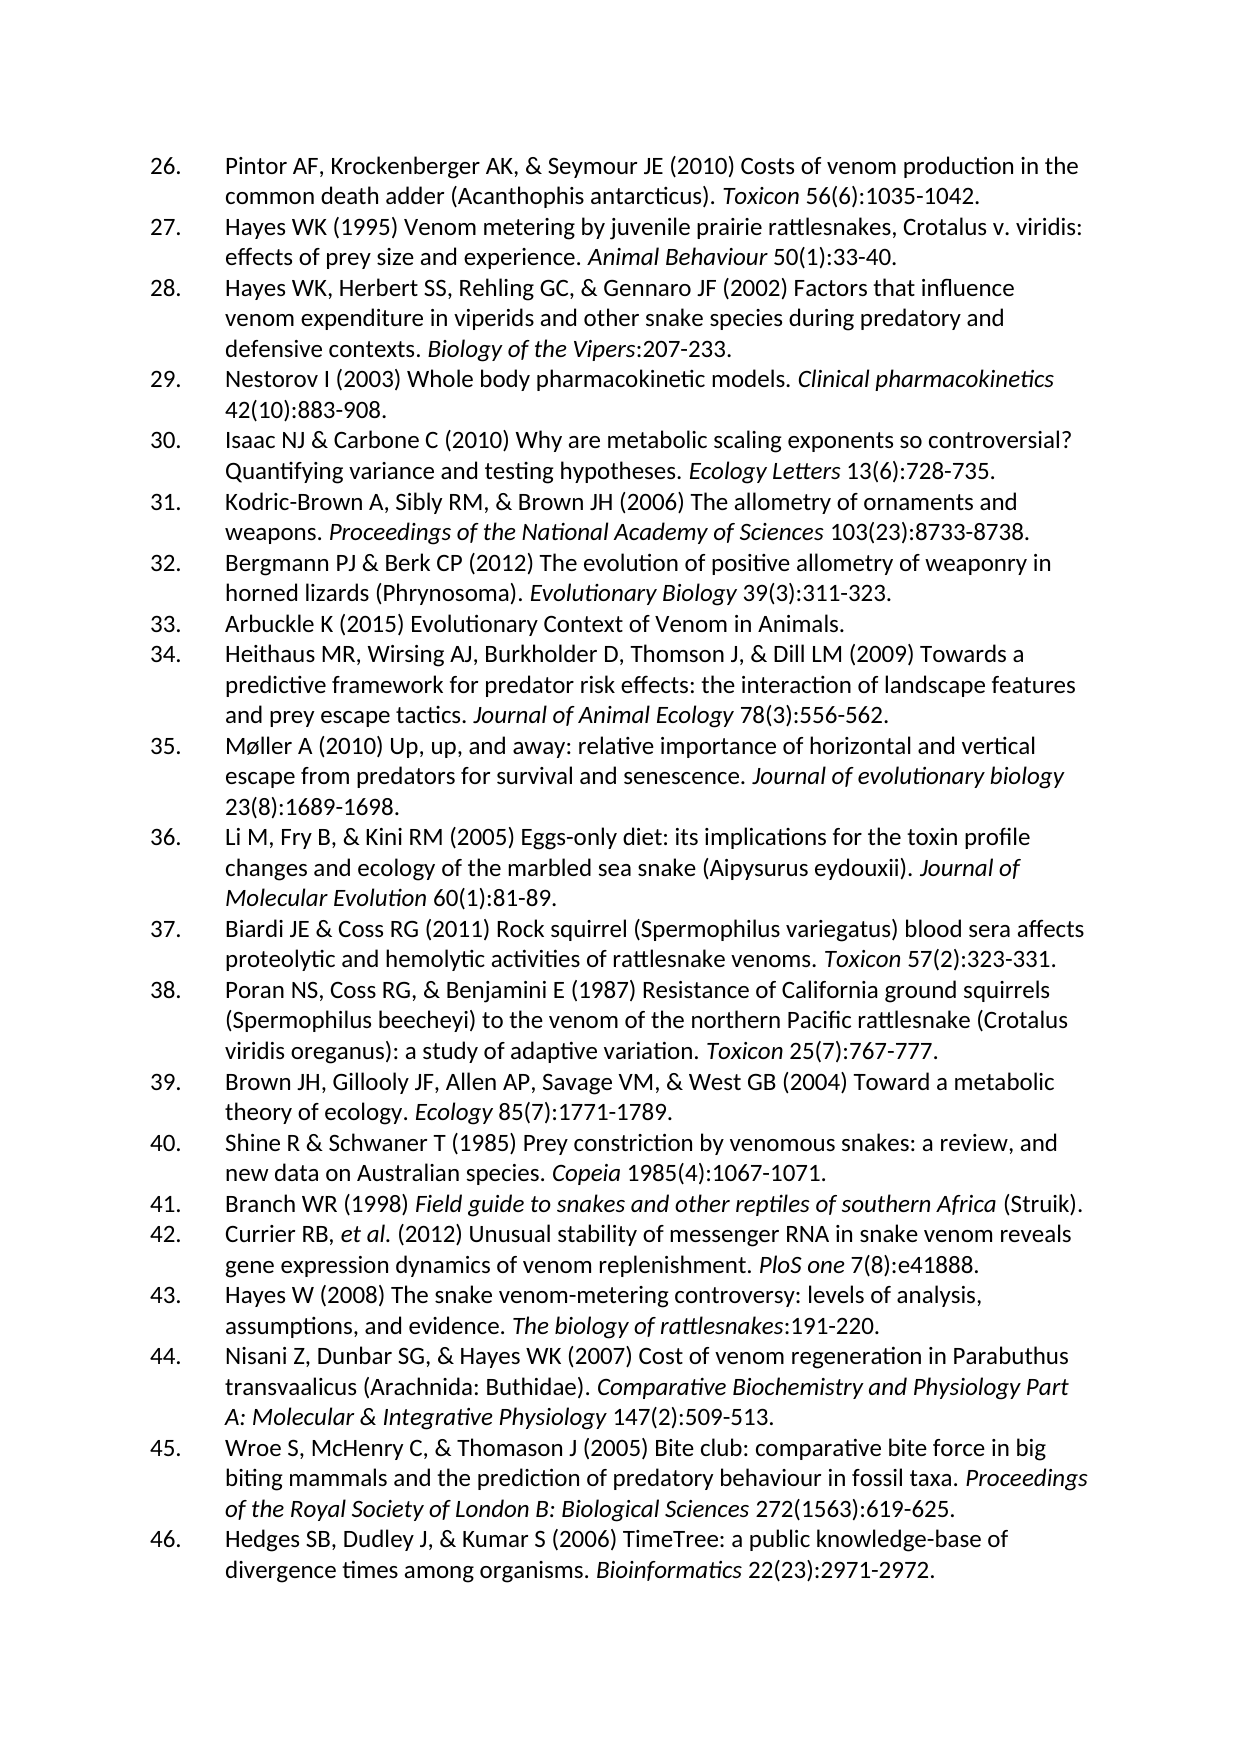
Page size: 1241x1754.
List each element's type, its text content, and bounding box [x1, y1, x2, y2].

text 44. Nisani Z, Dunbar SG, & Hayes WK (2007) Cost of venom regeneration in Parabuthus transvaalicus (Arachnida: Buthidae). Comparative Biochemistry and Physiology Part A: Molecular & Integrative Physiology 147(2):509-513. [150, 1340, 1090, 1432]
text 34. Heithaus MR, Wirsing AJ, Burkholder D, Thomson J, & Dill LM (2009) Towards a predictive framework for predator risk effects: the interaction of landscape features and prey escape tactics. Journal of Animal Ecology 78(3):556-562. [150, 638, 1090, 730]
text 38. Poran NS, Coss RG, & Benjamini E (1987) Resistance of California ground squirrels (Spermophilus beecheyi) to the venom of the northern Pacific rattlesnake (Crotalus viridis oreganus): a study of adaptive variation. Toxicon 25(7):767-777. [150, 974, 1090, 1066]
text 33. Arbuckle K (2015) Evolutionary Context of Venom in Animals. [150, 608, 1090, 638]
text 46. Hedges SB, Dudley J, & Kumar S (2006) TimeTree: a public knowledge-base of divergence times among organisms. Bioinformatics 22(23):2971-2972. [150, 1523, 1090, 1584]
text 28. Hayes WK, Herbert SS, Rehling GC, & Gennaro JF (2002) Factors that influence venom expenditure in viperids and other snake species during predatory and defensive contexts. Biology of the Vipers:207-233. [150, 272, 1090, 364]
text 27. Hayes WK (1995) Venom metering by juvenile prairie rattlesnakes, Crotalus v. viridis: effects of prey size and experience. Animal Behaviour 50(1):33-40. [150, 211, 1090, 272]
text 35. Møller A (2010) Up, up, and away: relative importance of horizontal and vertical escape from predators for survival and senescence. Journal of evolutionary biology 23(8):1689-1698. [150, 730, 1090, 821]
text 29. Nestorov I (2003) Whole body pharmacokinetic models. Clinical pharmacokinetics 42(10):883-908. [150, 364, 1090, 425]
text 45. Wroe S, McHenry C, & Thomason J (2005) Bite club: comparative bite force in big biting mammals and the prediction of predatory behaviour in fossil taxa. Proceedings of the Royal Society of London B: Biological Sciences 272(1563):619-625. [150, 1432, 1090, 1523]
text 40. Shine R & Schwaner T (1985) Prey constriction by venomous snakes: a review, and new data on Australian species. Copeia 1985(4):1067-1071. [150, 1127, 1090, 1188]
text 31. Kodric-Brown A, Sibly RM, & Brown JH (2006) The allometry of ornaments and weapons. Proceedings of the National Academy of Sciences 103(23):8733-8738. [150, 486, 1090, 547]
text 30. Isaac NJ & Carbone C (2010) Why are metabolic scaling exponents so controversial? Quantifying variance and testing hypotheses. Ecology Letters 13(6):728-735. [150, 425, 1090, 486]
text 26. Pintor AF, Krockenberger AK, & Seymour JE (2010) Costs of venom production in the common death adder (Acanthophis antarcticus). Toxicon 56(6):1035-1042. [150, 150, 1090, 211]
text 41. Branch WR (1998) Field guide to snakes and other reptiles of southern Africa (Struik). [150, 1188, 1090, 1218]
text 42. Currier RB, et al. (2012) Unusual stability of messenger RNA in snake venom reveals gene expression dynamics of venom replenishment. PloS one 7(8):e41888. [150, 1218, 1090, 1279]
text 36. Li M, Fry B, & Kini RM (2005) Eggs-only diet: its implications for the toxin profile changes and ecology of the marbled sea snake (Aipysurus eydouxii). Journal of Molecular Evolution 60(1):81-89. [150, 821, 1090, 913]
text 32. Bergmann PJ & Berk CP (2012) The evolution of positive allometry of weaponry in horned lizards (Phrynosoma). Evolutionary Biology 39(3):311-323. [150, 547, 1090, 608]
text 43. Hayes W (2008) The snake venom-metering controversy: levels of analysis, assumptions, and evidence. The biology of rattlesnakes:191-220. [150, 1279, 1090, 1340]
text 39. Brown JH, Gillooly JF, Allen AP, Savage VM, & West GB (2004) Toward a metabolic theory of ecology. Ecology 85(7):1771-1789. [150, 1066, 1090, 1127]
text 37. Biardi JE & Coss RG (2011) Rock squirrel (Spermophilus variegatus) blood sera affects proteolytic and hemolytic activities of rattlesnake venoms. Toxicon 57(2):323-331. [150, 913, 1090, 974]
